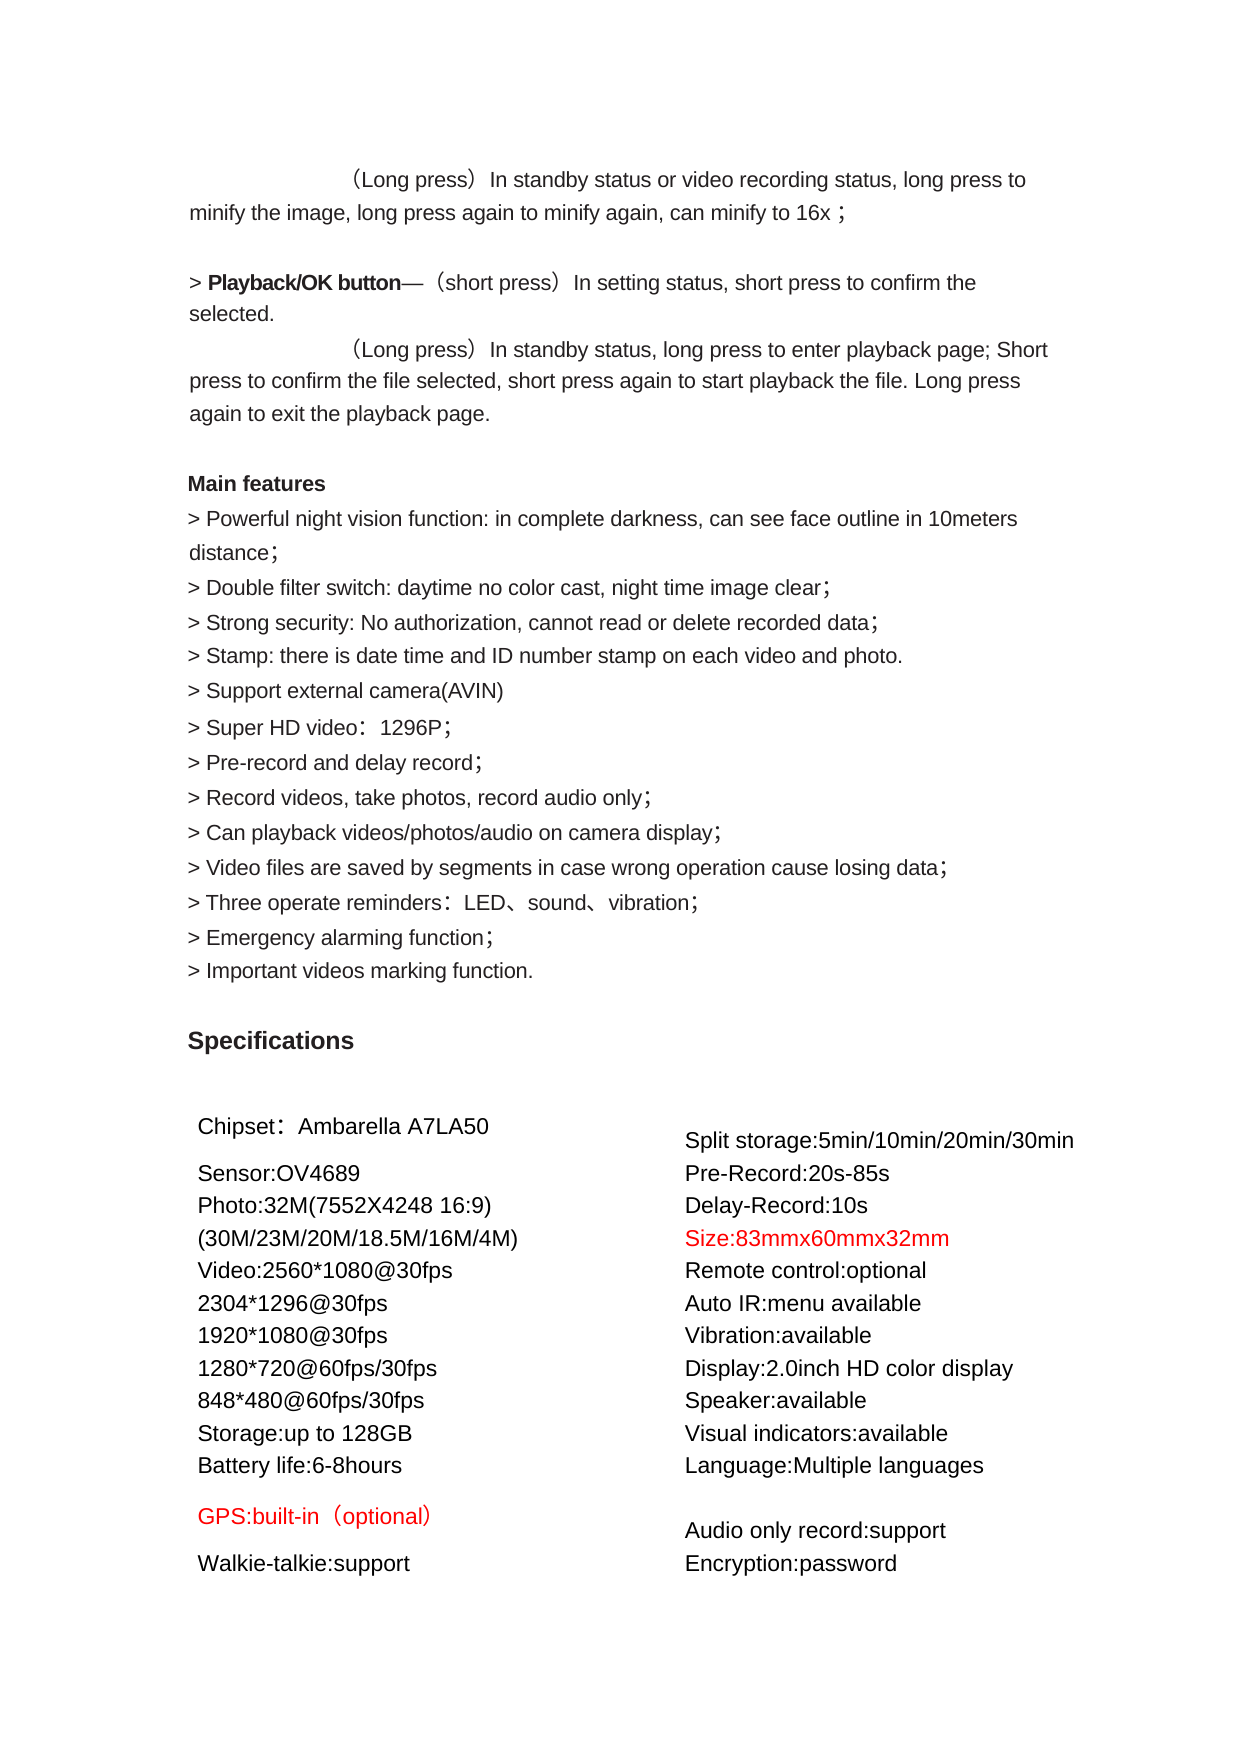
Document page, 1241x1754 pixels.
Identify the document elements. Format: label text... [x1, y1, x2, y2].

table_cell Sensor:OV4689 [186, 1157, 673, 1189]
table_cell Encryption:password [673, 1547, 1146, 1579]
text > Double filter switch: daytime no color cast, night time image clear； [187, 569, 1053, 602]
table_cell Battery life:6-8hours [186, 1450, 673, 1482]
text > Emergency alarming function； [187, 919, 1053, 952]
text > Super HD video：1296P； [187, 709, 1053, 742]
text > Important videos marking function. [187, 954, 1053, 987]
text > Strong security: No authorization, cannot read or delete recorded data； [187, 604, 1053, 637]
text > Video files are saved by segments in case wrong operation cause losing data； [187, 849, 1053, 882]
table_cell Vibration:available [673, 1320, 1146, 1352]
table_cell Remote control:optional [673, 1255, 1146, 1287]
text （Long press）In standby status, long press to enter playback page; Short press to confirm the file selected, short press again to start playback the file. Long press again to exit the playback page. [189, 332, 1053, 429]
table_cell 2304*1296@30fps [186, 1287, 673, 1319]
table_cell Display:2.0inch HD color display [673, 1352, 1146, 1384]
table_cell 1920*1080@30fps [186, 1320, 673, 1352]
table_cell Speaker:available [673, 1385, 1146, 1417]
text > Pre-record and delay record； [187, 744, 1053, 777]
table_cell (30M/23M/20M/18.5M/16M/4M) [186, 1222, 673, 1254]
table_cell Video:2560*1080@30fps [186, 1255, 673, 1287]
table_header Chipset：Ambarella A7LA50 [186, 1092, 673, 1157]
text Main features [187, 467, 1053, 499]
text > Can playback videos/photos/audio on camera display； [187, 814, 1053, 847]
text > Playback/OK button—（short press）In setting status, short press to confirm the selected. [189, 264, 1053, 329]
text （Long press）In standby status or video recording status, long press to minify the image, long press again to minify again, can minify to 16x ； [189, 162, 1053, 227]
text Specifications [187, 1024, 1053, 1057]
text > Support external camera(AVIN) [187, 674, 1053, 707]
table_cell Storage:up to 128GB [186, 1417, 673, 1449]
table_header Split storage:5min/10min/20min/30min [673, 1092, 1146, 1157]
table_cell Visual indicators:available [673, 1417, 1146, 1449]
table_cell Photo:32M(7552X4248 16:9) [186, 1190, 673, 1222]
table_cell Auto IR:menu available [673, 1287, 1146, 1319]
table_cell Walkie-talkie:support [186, 1547, 673, 1579]
table_cell 1280*720@60fps/30fps [186, 1352, 673, 1384]
table_cell 848*480@60fps/30fps [186, 1385, 673, 1417]
text > Stamp: there is date time and ID number stamp on each video and photo. [187, 639, 1053, 672]
table_cell Delay-Record:10s [673, 1190, 1146, 1222]
table_cell Pre-Record:20s-85s [673, 1157, 1146, 1189]
table_cell Language:Multiple languages [673, 1450, 1146, 1482]
table_cell GPS:built-in（optional） [186, 1482, 673, 1547]
text > Three operate reminders：LED、sound、vibration； [187, 884, 1053, 917]
text > Record videos, take photos, record audio only； [187, 779, 1053, 812]
text > Powerful night vision function: in complete darkness, can see face outline in 10meters distance； [187, 502, 1053, 567]
table_cell Size:83mmx60mmx32mm [673, 1222, 1146, 1254]
table_cell Audio only record:support [673, 1482, 1146, 1547]
